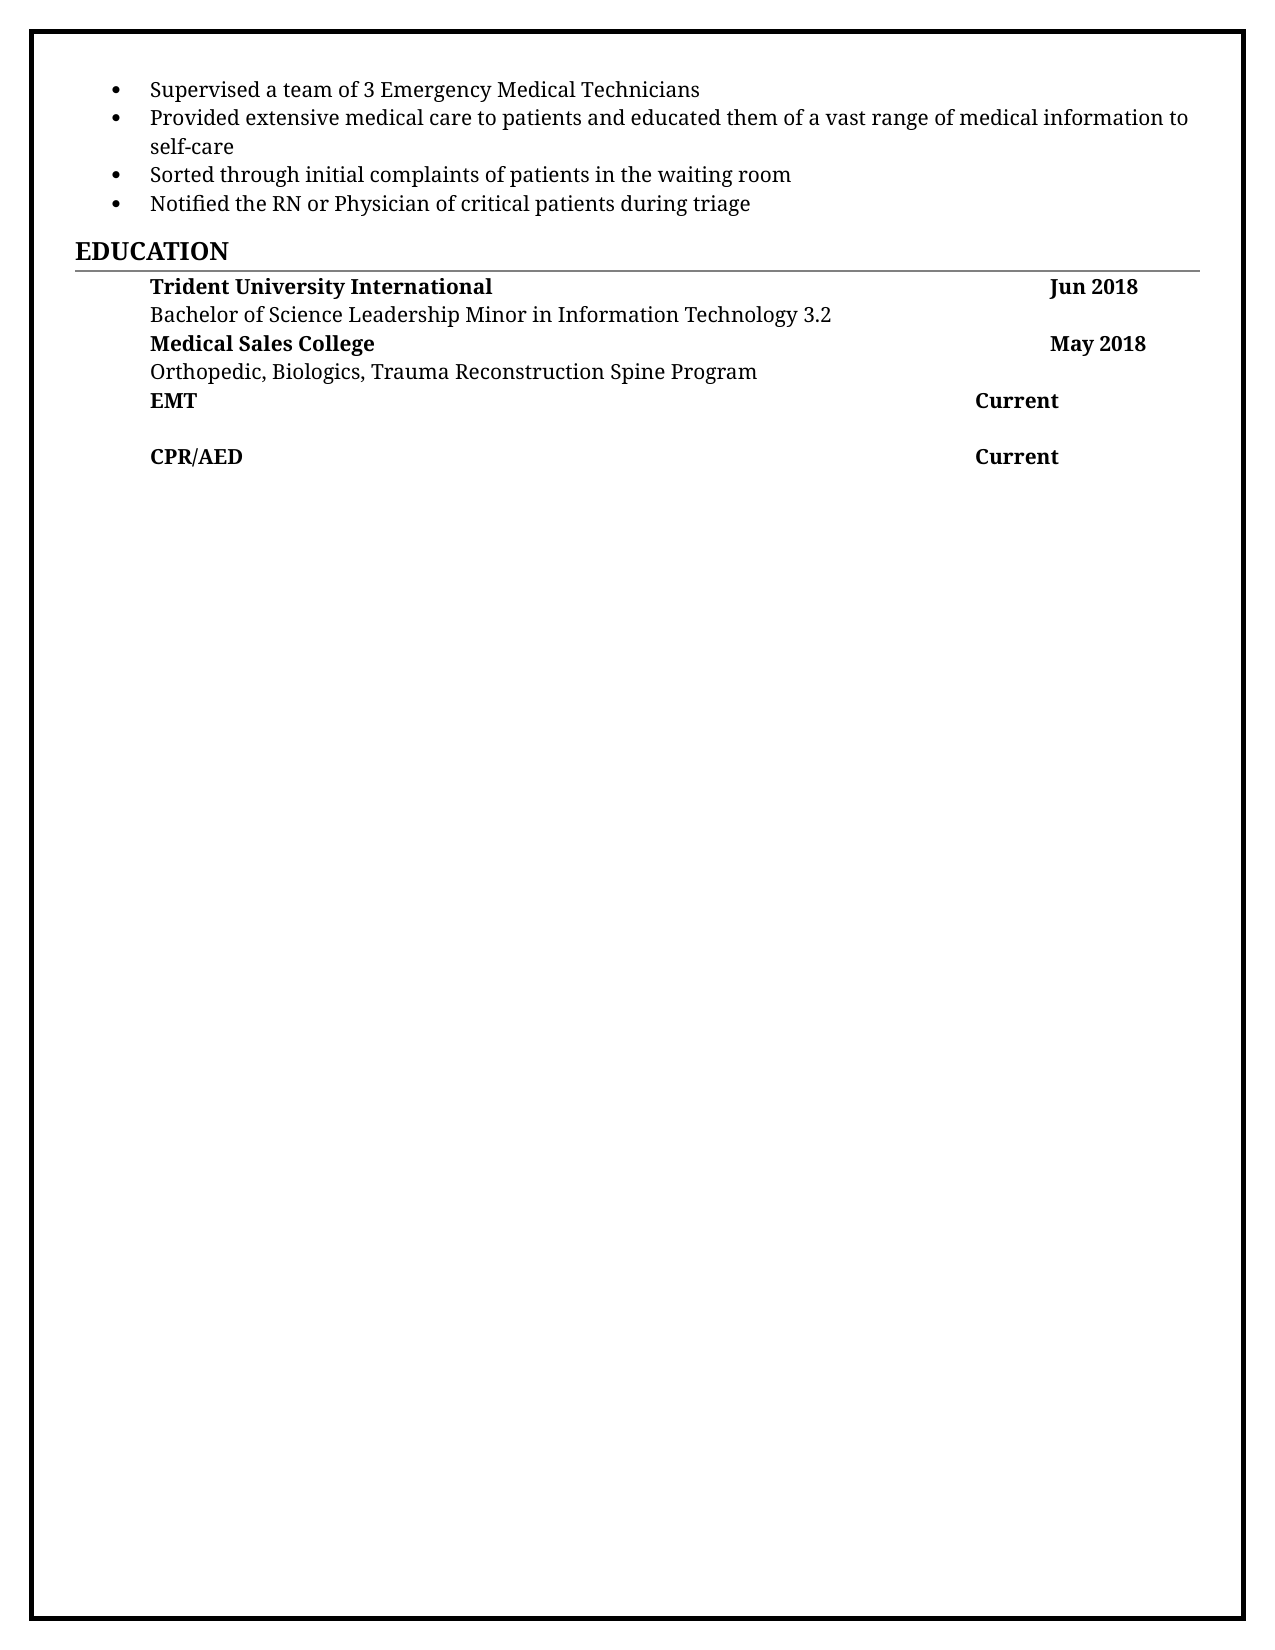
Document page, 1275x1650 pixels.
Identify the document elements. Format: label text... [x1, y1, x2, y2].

text Education [75, 234, 1200, 270]
text EMT Current [75, 386, 1200, 414]
text Orthopedic, Biologics, Trauma Reconstruction Spine Program [75, 357, 1200, 386]
list Provided extensive medical care to patients and educated them of a vast range of medical information to self-care [112, 103, 1200, 160]
list Notified the RN or Physician of critical patients during triage [112, 189, 1200, 217]
text CPR/AED Current [75, 442, 1200, 499]
text Bachelor of Science Leadership Minor in Information Technology 3.2 [75, 301, 1200, 329]
text Trident University International Jun 2018 [75, 272, 1200, 301]
text Medical Sales College May 2018 [75, 329, 1200, 357]
list Sorted through initial complaints of patients in the waiting room [112, 160, 1200, 189]
list Supervised a team of 3 Emergency Medical Technicians [112, 75, 1200, 103]
